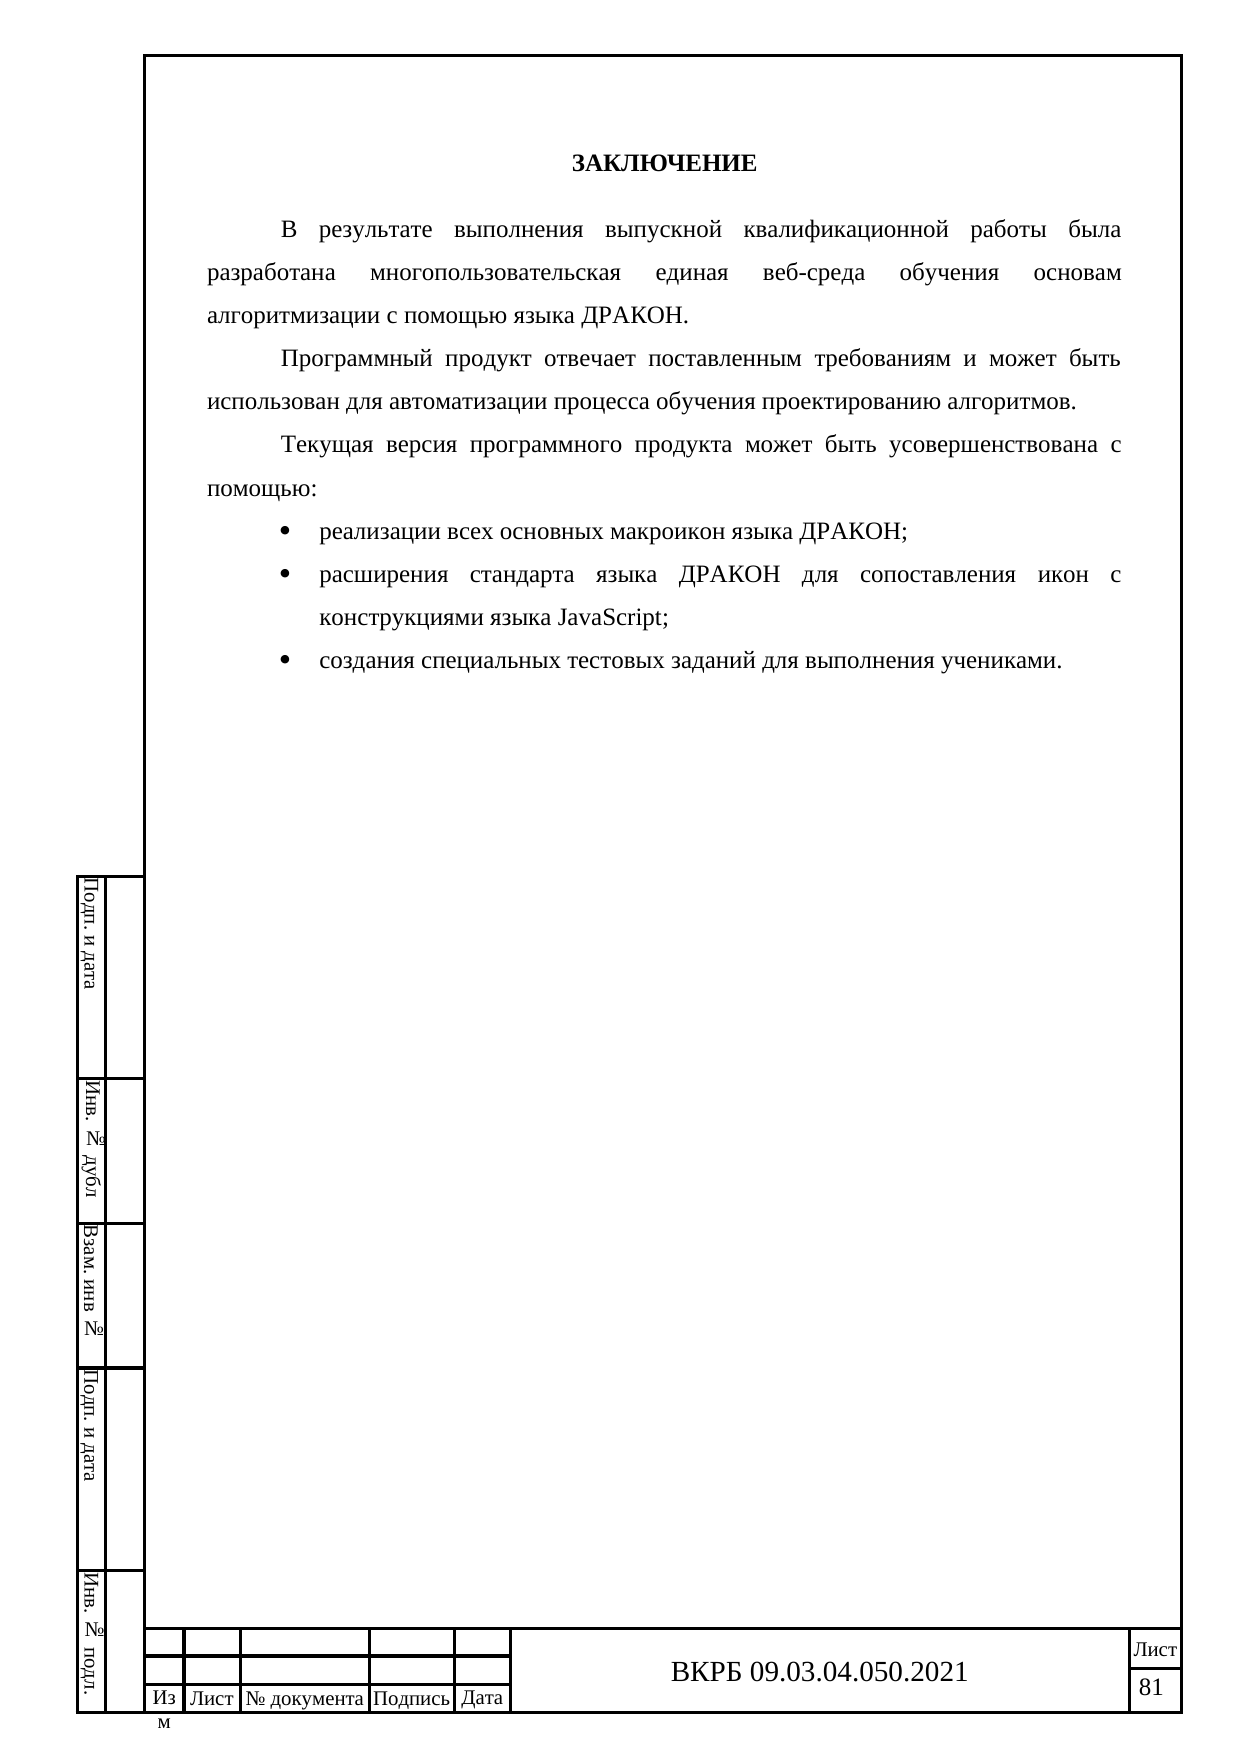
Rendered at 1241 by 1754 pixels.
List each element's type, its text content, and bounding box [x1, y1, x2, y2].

text создания специальных тестовых заданий для выполнения учениками. [281, 645, 1122, 674]
text Текущая версия программного продукта может быть усовершенствована с помощью: [207, 429, 1122, 501]
text расширения стандарта языка ДРАКОН для сопоставления икон с конструкциями языка JavaScript; [281, 559, 1122, 631]
text ЗАКЛЮЧЕНИЕ [207, 148, 1122, 176]
text реализации всех основных макроикон языка ДРАКОН; [281, 516, 1122, 544]
text Программный продукт отвечает поставленным требованиям и может быть использован для автоматизации процесса обучения проектированию алгоритмов. [207, 343, 1122, 415]
text В результате выполнения выпускной квалификационной работы была разработана многопользовательская единая веб-среда обучения основам алгоритмизации с помощью языка ДРАКОН. [207, 214, 1122, 329]
